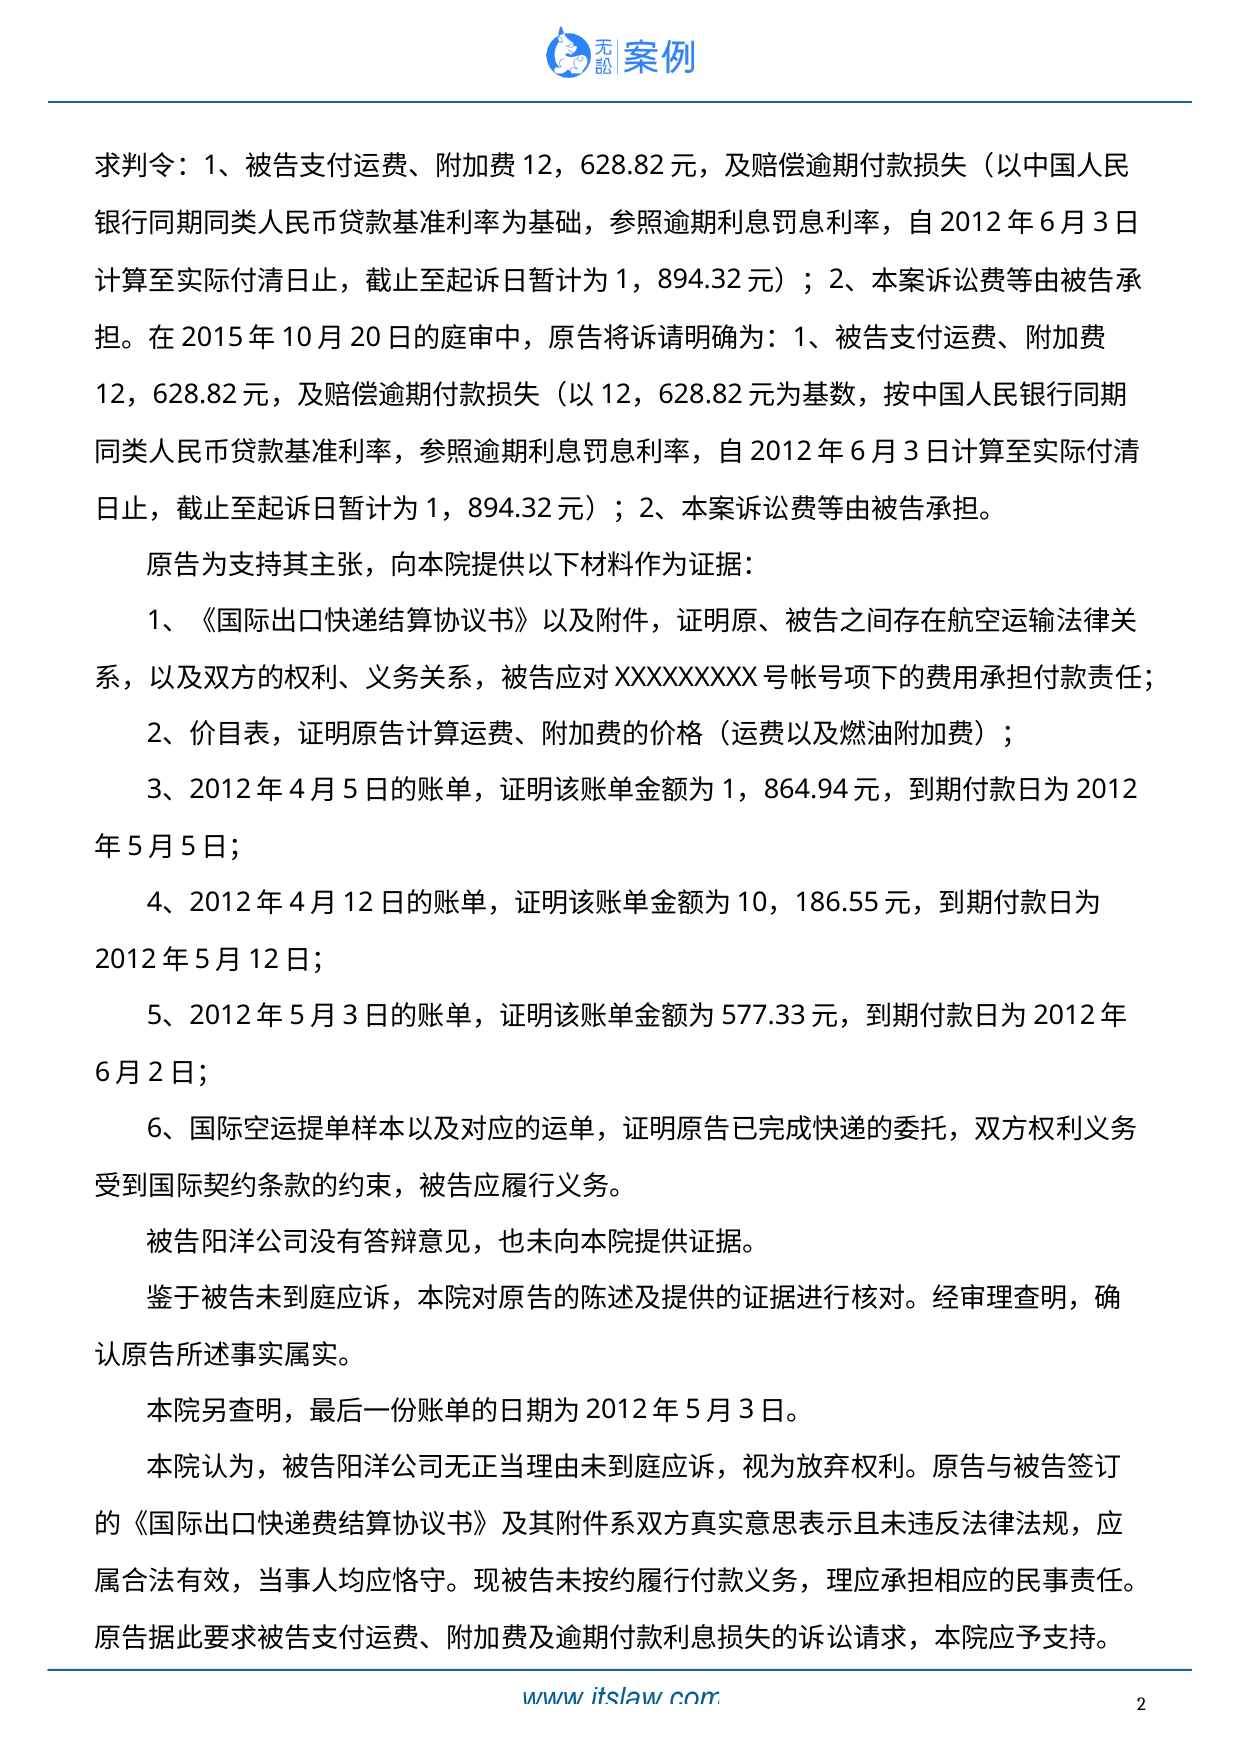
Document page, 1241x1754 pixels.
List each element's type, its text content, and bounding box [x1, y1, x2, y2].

text 本院认为，被告阳洋公司无正当理由未到庭应诉，视为放弃权利。原告与被告签订的《国际出口快递费结算协议书》及其附件系双方真实意思表示且未违反法律法规，应属合法有效，当事人均应恪守。现被告未按约履行付款义务，理应承担相应的民事责任。原告据此要求被告支付运费、附加费及逾期付款利息损失的诉讼请求，本院应予支持。 [94, 1442, 1146, 1658]
text 5、2012年5月3日的账单，证明该账单金额为577.33元，到期付款日为2012年6月2日； [94, 992, 1146, 1093]
text 6、国际空运提单样本以及对应的运单，证明原告已完成快递的委托，双方权利义务受到国际契约条款的约束，被告应履行义务。 [94, 1104, 1146, 1206]
picture [546, 26, 694, 78]
text 鉴于被告未到庭应诉，本院对原告的陈述及提供的证据进行核对。经审理查明，确认原告所述事实属实。 [94, 1273, 1146, 1375]
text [94, 85, 1146, 529]
text 本院另查明，最后一份账单的日期为2012年5月3日。 [94, 1386, 1146, 1431]
text 1、《国际出口快递结算协议书》以及附件，证明原、被告之间存在航空运输法律关系，以及双方的权利、义务关系，被告应对XXXXXXXXX号帐号项下的费用承担付款责任； [94, 597, 1146, 698]
text 被告阳洋公司没有答辩意见，也未向本院提供证据。 [94, 1218, 1146, 1262]
text 原告为支持其主张，向本院提供以下材料作为证据： [94, 541, 1146, 585]
text 4、2012年4月12日的账单，证明该账单金额为10，186.55元，到期付款日为2012年5月12日； [94, 878, 1146, 980]
text 2、价目表，证明原告计算运费、附加费的价格（运费以及燃油附加费）； [94, 710, 1146, 754]
picture [523, 1687, 720, 1704]
text 3、2012年4月5日的账单，证明该账单金额为1，864.94元，到期付款日为2012年5月5日； [94, 766, 1146, 867]
